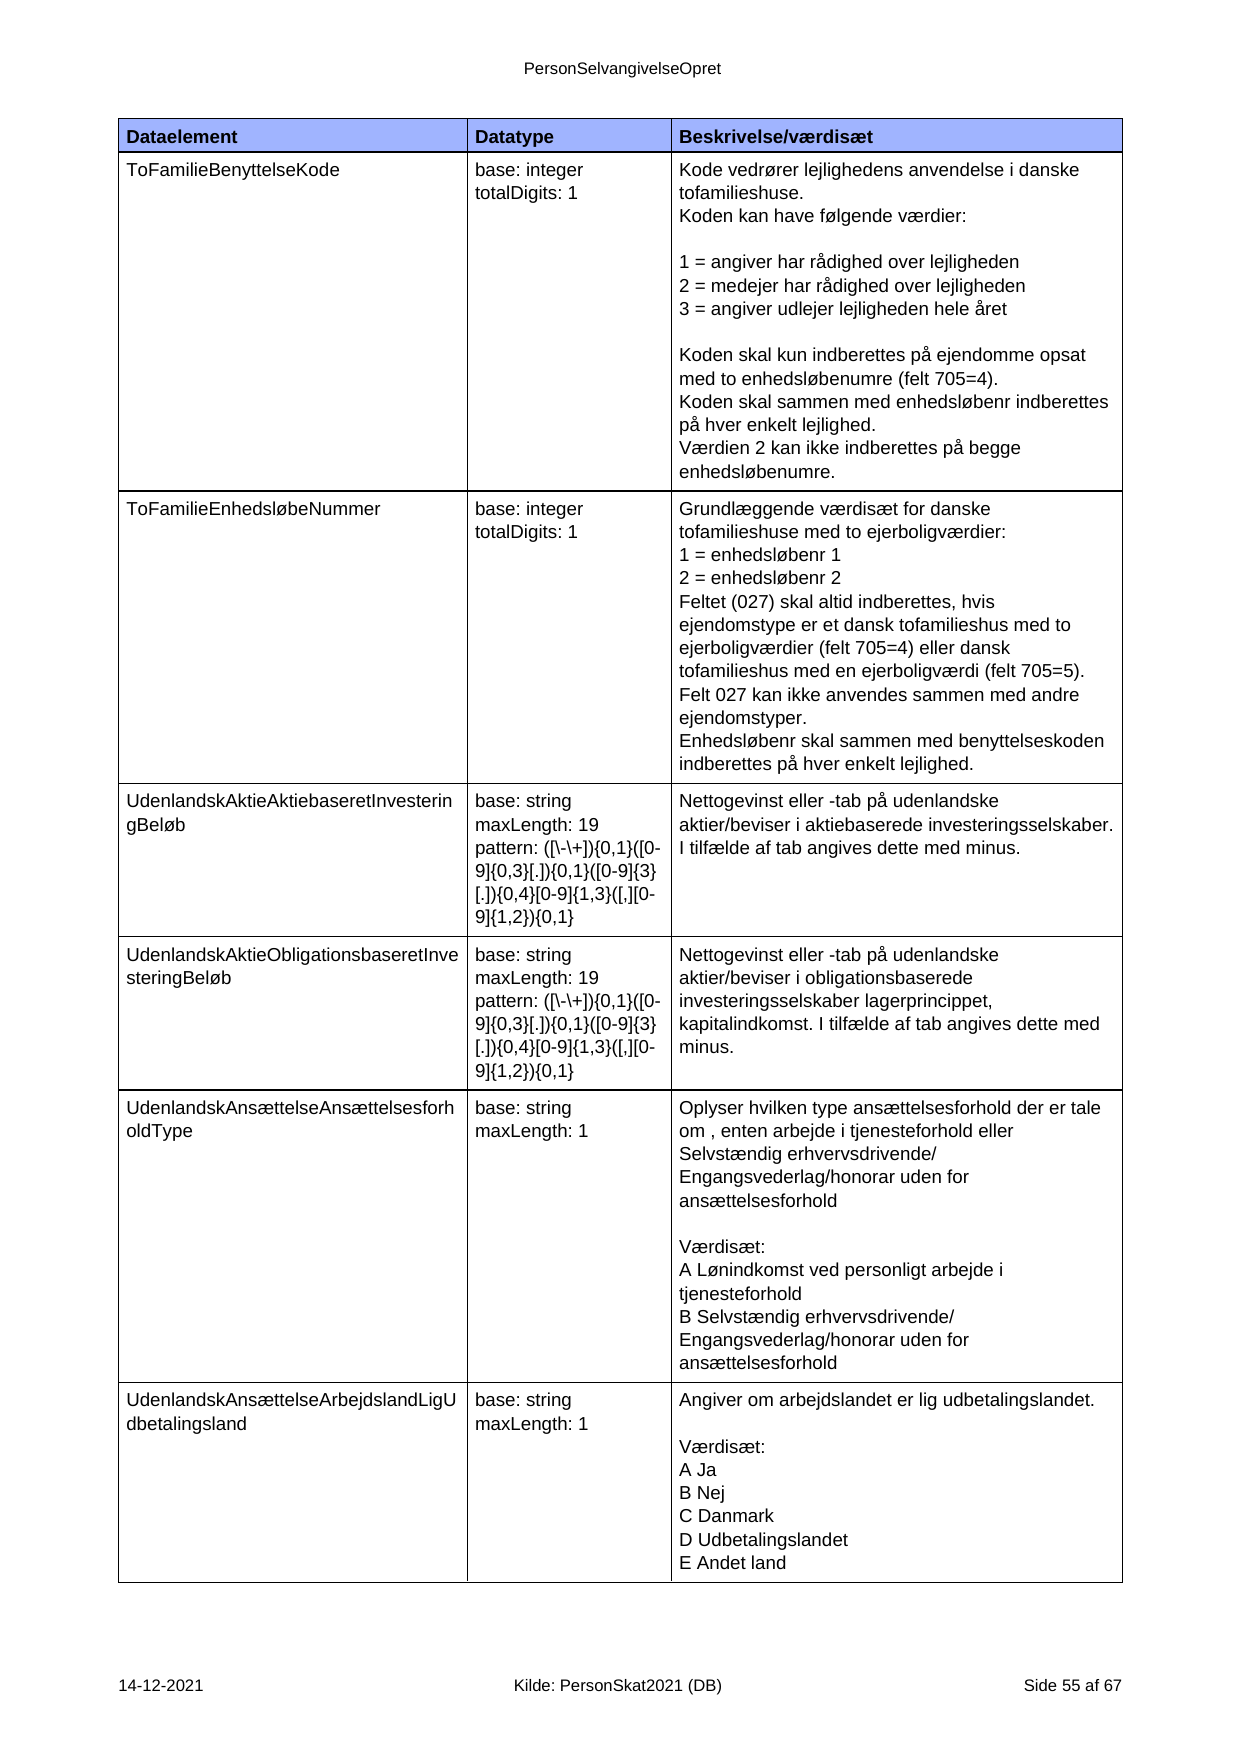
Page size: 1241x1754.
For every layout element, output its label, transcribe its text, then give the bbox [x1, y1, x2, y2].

table_cell base: string maxLength: 19 pattern: ([\-\+]){0,1}([0-9]{0,3}[.]){0,1}([0-9]{3}[.]){0,4}[0-9]{1,3}([,][0-9]{1,2}){0,1} [468, 784, 671, 936]
table_cell base: integer totalDigits: 1 [468, 492, 671, 783]
table_cell Angiver om arbejdslandet er lig udbetalingslandet. Værdisæt: A Ja B Nej C Danmark D Udbetalingslandet E Andet land [672, 1383, 1122, 1581]
table_cell Nettogevinst eller -tab på udenlandske aktier/beviser i aktiebaserede investeringsselskaber. I tilfælde af tab angives dette med minus. [672, 784, 1122, 936]
table_cell base: integer totalDigits: 1 [468, 153, 671, 490]
table_cell Oplyser hvilken type ansættelsesforhold der er tale om , enten arbejde i tjenesteforhold eller Selvstændig erhvervsdrivende/ Engangsvederlag/honorar uden for ansættelsesforhold Værdisæt: A Lønindkomst ved personligt arbejde i tjenesteforhold B Selvstændig erhvervsdrivende/ Engangsvederlag/honorar uden for ansættelsesforhold [672, 1091, 1122, 1382]
table_cell ToFamilieEnhedsløbeNummer [119, 492, 467, 783]
table_cell Grundlæggende værdisæt for danske tofamilieshuse med to ejerboligværdier: 1 = enhedsløbenr 1 2 = enhedsløbenr 2 Feltet (027) skal altid indberettes, hvis ejendomstype er et dansk tofamilieshus med to ejerboligværdier (felt 705=4) eller dansk tofamilieshus med en ejerboligværdi (felt 705=5). Felt 027 kan ikke anvendes sammen med andre ejendomstyper. Enhedsløbenr skal sammen med benyttelseskoden indberettes på hver enkelt lejlighed. [672, 492, 1122, 783]
table_header Dataelement [119, 119, 467, 151]
table_cell UdenlandskAktieObligationsbaseretInvesteringBeløb [119, 937, 467, 1089]
table_cell UdenlandskAnsættelseArbejdslandLigUdbetalingsland [119, 1383, 467, 1581]
table_cell base: string maxLength: 19 pattern: ([\-\+]){0,1}([0-9]{0,3}[.]){0,1}([0-9]{3}[.]){0,4}[0-9]{1,3}([,][0-9]{1,2}){0,1} [468, 937, 671, 1089]
table_cell Kode vedrører lejlighedens anvendelse i danske tofamilieshuse. Koden kan have følgende værdier: 1 = angiver har rådighed over lejligheden 2 = medejer har rådighed over lejligheden 3 = angiver udlejer lejligheden hele året Koden skal kun indberettes på ejendomme opsat med to enhedsløbenumre (felt 705=4). Koden skal sammen med enhedsløbenr indberettes på hver enkelt lejlighed. Værdien 2 kan ikke indberettes på begge enhedsløbenumre. [672, 153, 1122, 490]
table_cell ToFamilieBenyttelseKode [119, 153, 467, 490]
table_header Beskrivelse/værdisæt [672, 119, 1122, 151]
table_cell base: string maxLength: 1 [468, 1091, 671, 1382]
table_header Datatype [468, 119, 671, 151]
table_cell UdenlandskAnsættelseAnsættelsesforholdType [119, 1091, 467, 1382]
table_cell UdenlandskAktieAktiebaseretInvesteringBeløb [119, 784, 467, 936]
table_cell Nettogevinst eller -tab på udenlandske aktier/beviser i obligationsbaserede investeringsselskaber lagerprincippet, kapitalindkomst. I tilfælde af tab angives dette med minus. [672, 937, 1122, 1089]
table_cell base: string maxLength: 1 [468, 1383, 671, 1581]
